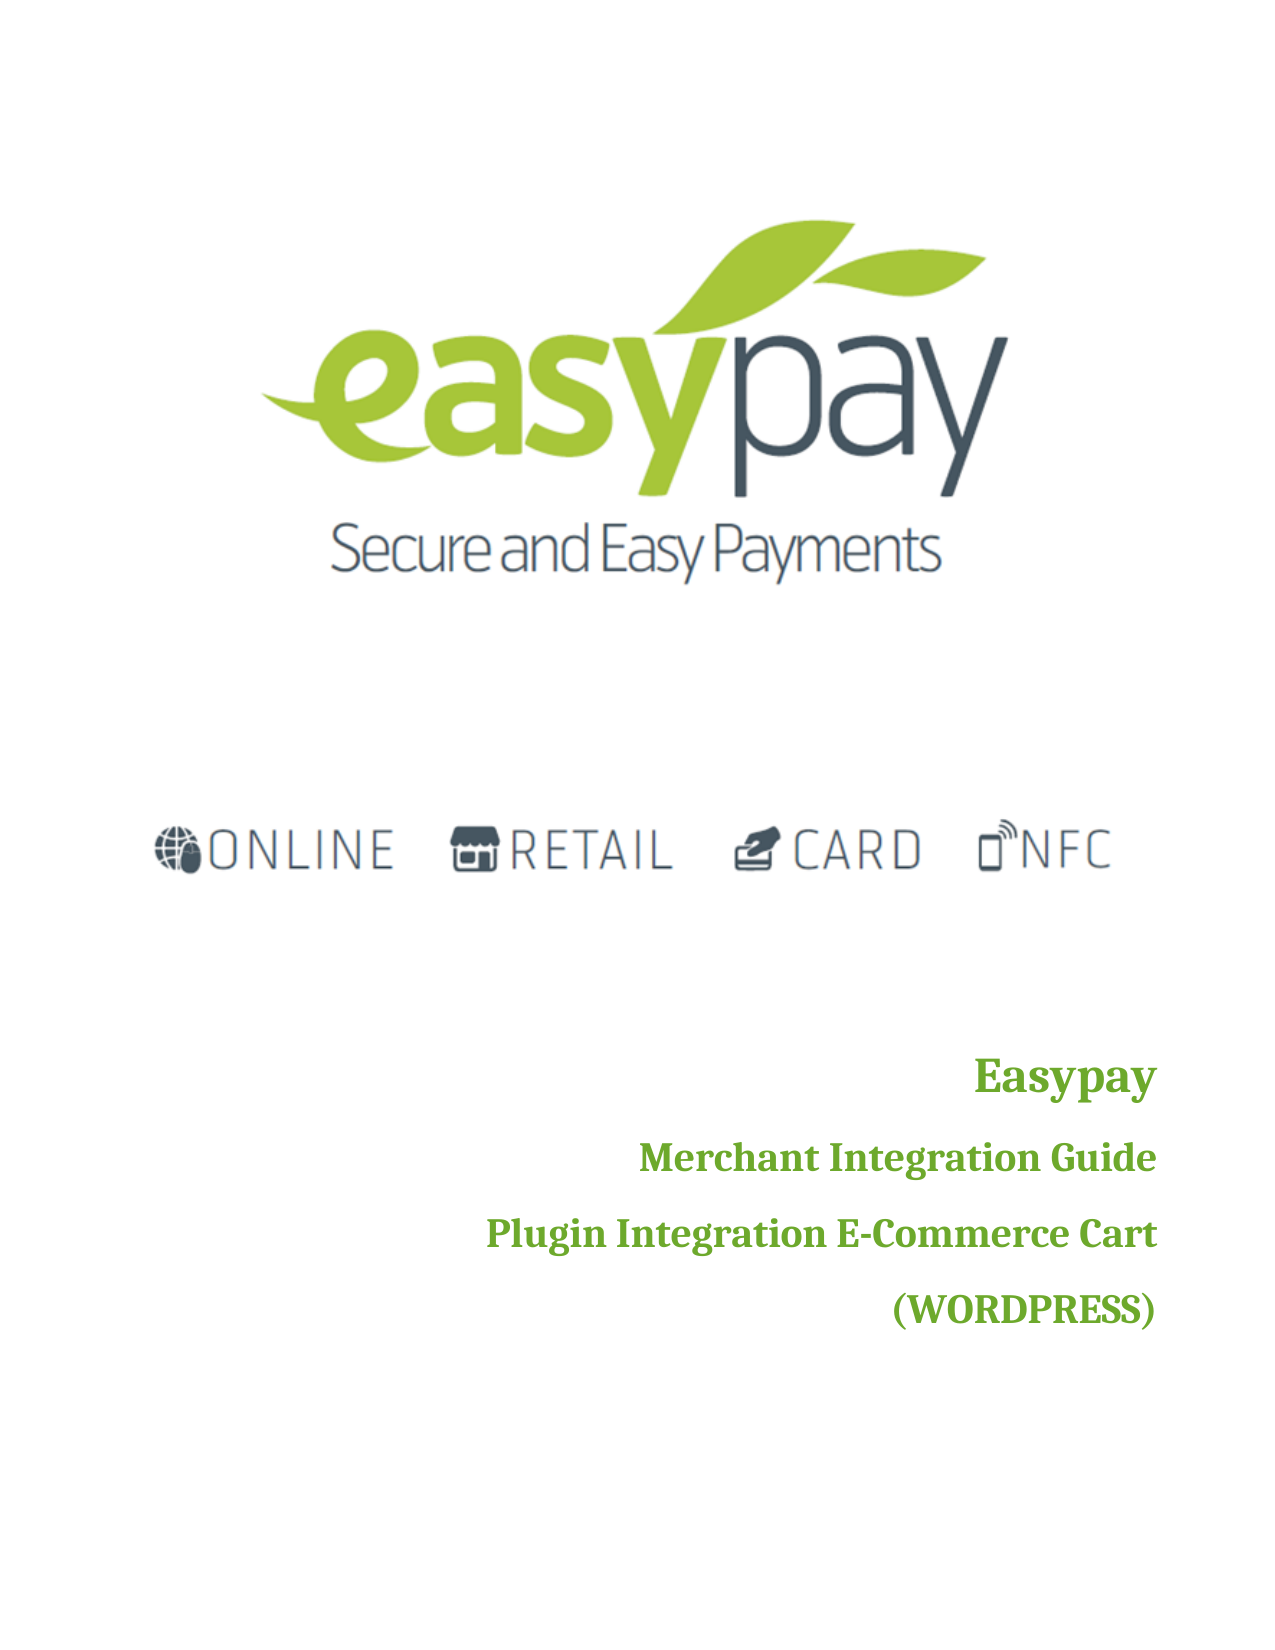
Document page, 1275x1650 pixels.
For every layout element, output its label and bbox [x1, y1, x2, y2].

picture [150, 150, 1125, 880]
